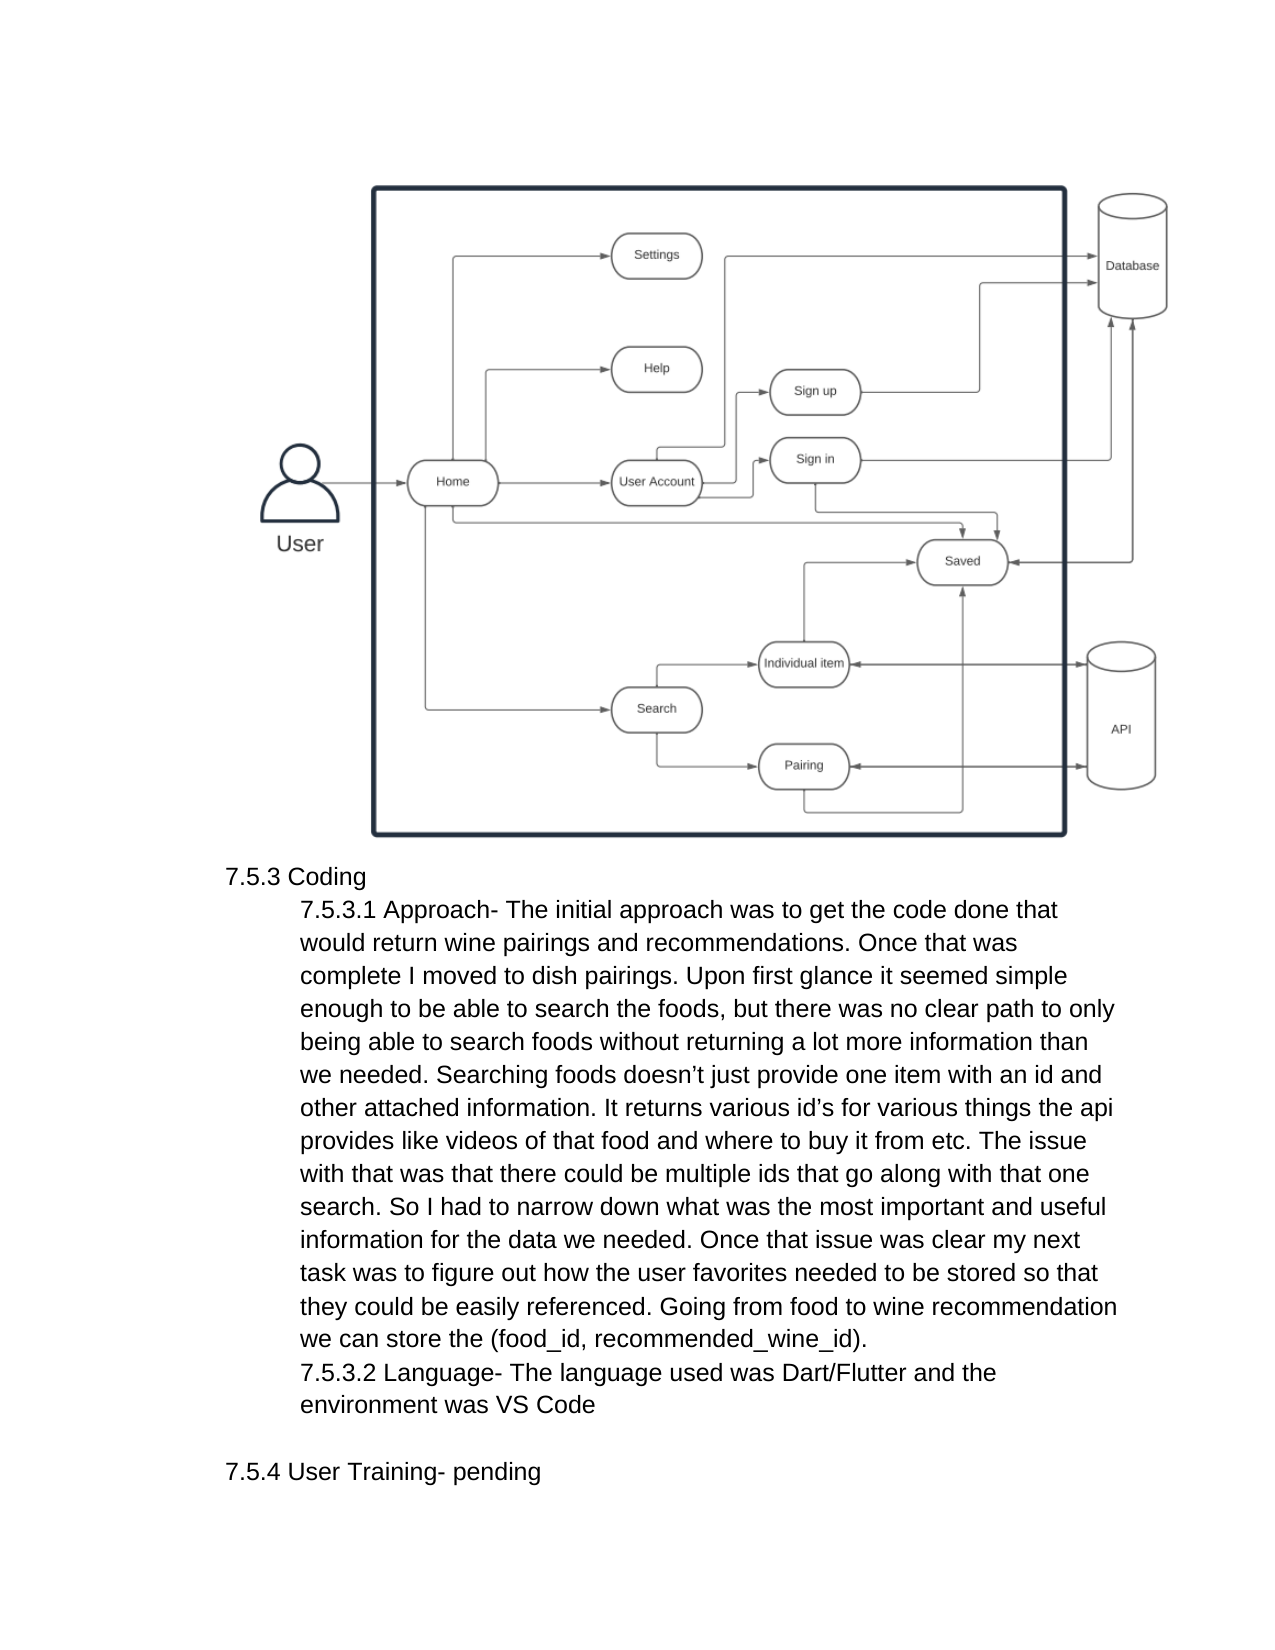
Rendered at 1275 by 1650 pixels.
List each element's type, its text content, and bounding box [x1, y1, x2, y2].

picture [225, 150, 1200, 859]
text 7.5.3.2 Language- The language used was Dart/Flutter and the environment was VS Code [300, 1357, 1125, 1419]
text 7.5.3 Coding [150, 862, 1125, 891]
text 7.5.3.1 Approach- The initial approach was to get the code done that would return wine pairings and recommendations. Once that was complete I moved to dish pairings. Upon first glance it seemed simple enough to be able to search the foods, but there was no clear path to only being able to search foods without returning a lot more information than we needed. Searching foods doesn’t just provide one item with an id and other attached information. It returns various id’s for various things the api provides like videos of that food and where to buy it from etc. The issue with that was that there could be multiple ids that go along with that one search. So I had to narrow down what was the most important and useful information for the data we needed. Once that issue was clear my next task was to figure out how the user favorites needed to be stored so that they could be easily referenced. Going from food to wine recommendation we can store the (food_id, recommended_wine_id). [300, 895, 1125, 1353]
text 7.5.4 User Training- pending [150, 1457, 1125, 1485]
